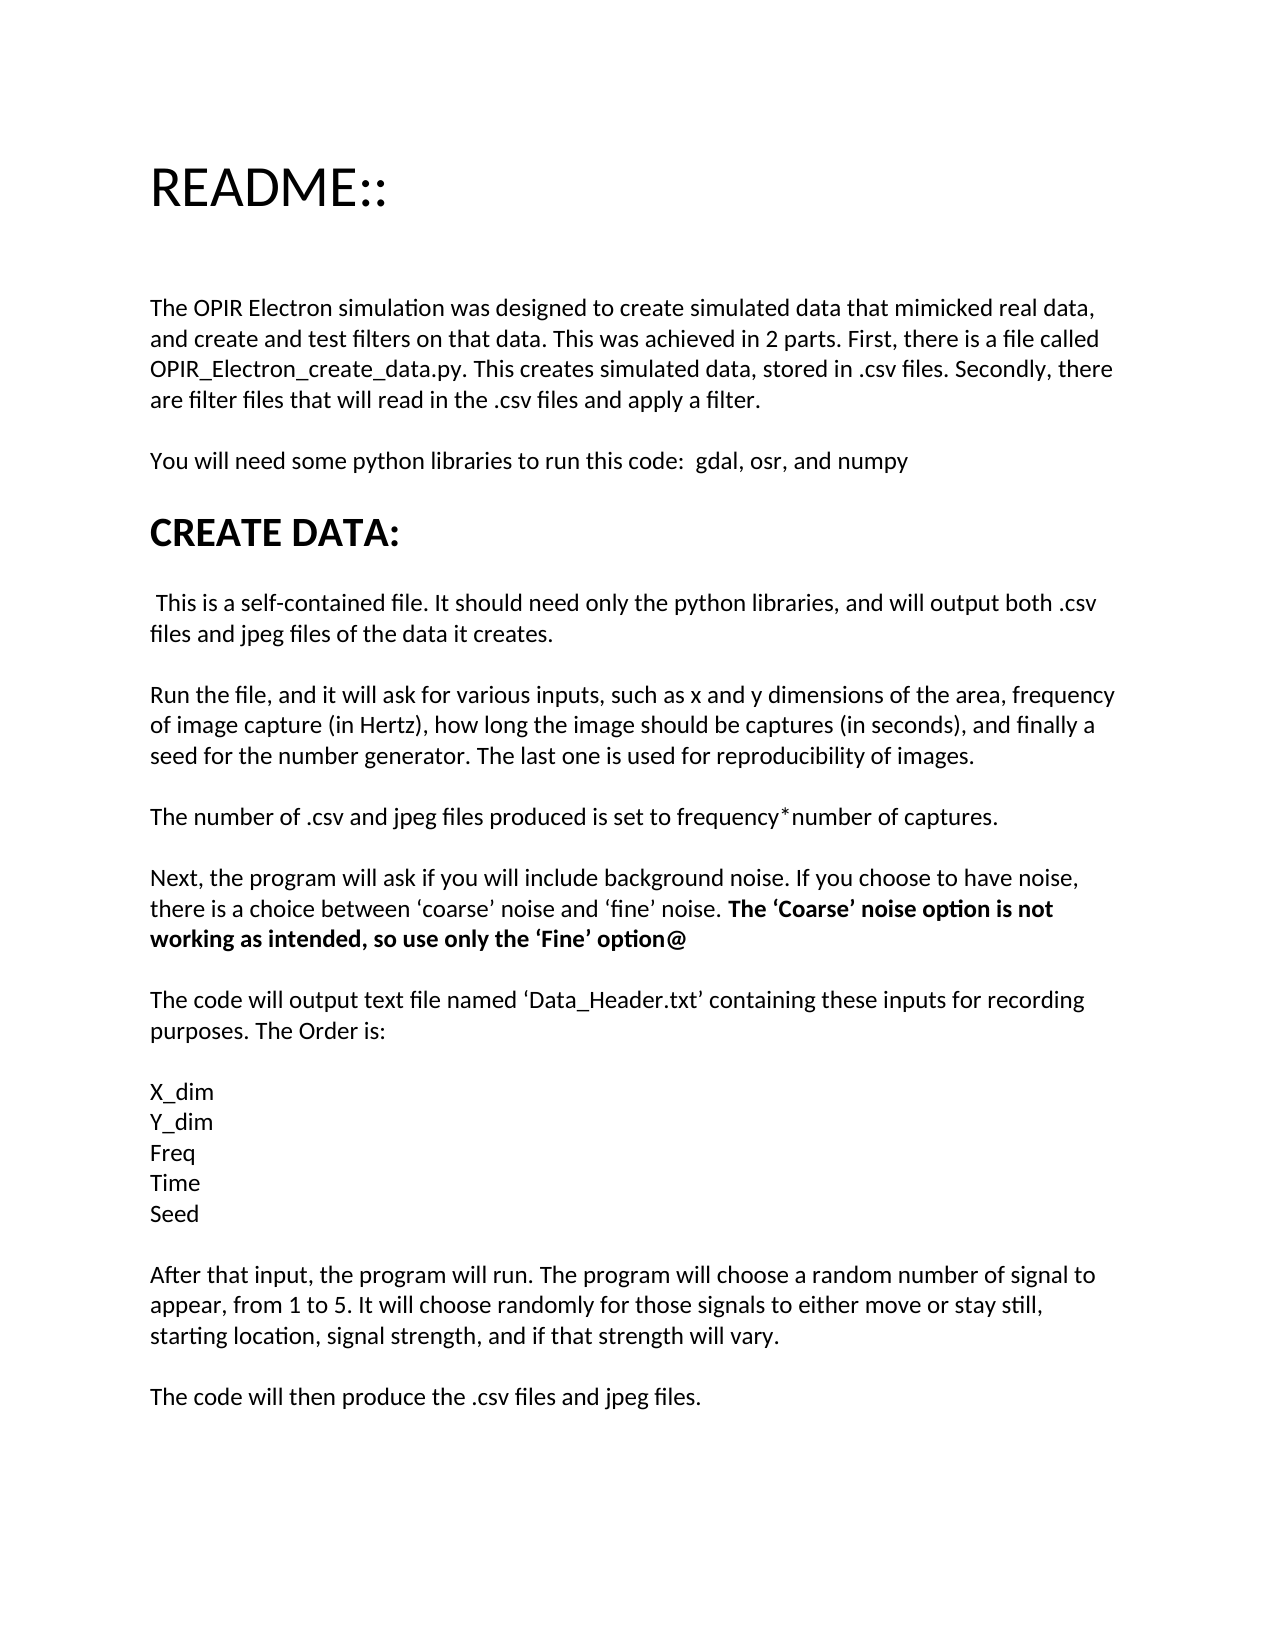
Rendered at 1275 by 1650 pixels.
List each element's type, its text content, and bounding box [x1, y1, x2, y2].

text After that input, the program will run. The program will choose a random number of signal to appear, from 1 to 5. It will choose randomly for those signals to either move or stay still, starting location, signal strength, and if that strength will vary. [150, 1259, 1125, 1351]
text The OPIR Electron simulation was designed to create simulated data that mimicked real data, and create and test filters on that data. This was achieved in 2 parts. First, there is a file called OPIR_Electron_create_data.py. This creates simulated data, stored in .csv files. Secondly, there are filter files that will read in the .csv files and apply a filter. [150, 292, 1125, 414]
text Run the file, and it will ask for various inputs, such as x and y dimensions of the area, frequency of image capture (in Hertz), how long the image should be captures (in seconds), and finally a seed for the number generator. The last one is used for reproducibility of images. [150, 679, 1125, 771]
text The code will output text file named ‘Data_Header.txt’ containing these inputs for recording purposes. The Order is: [150, 984, 1125, 1045]
text Seed [150, 1198, 1125, 1228]
text CREATE DATA: [150, 506, 1125, 557]
text README:: [150, 150, 1125, 221]
text This is a self-contained file. It should need only the python libraries, and will output both .csv files and jpeg files of the data it creates. [150, 587, 1125, 648]
text The code will then produce the .csv files and jpeg files. [150, 1381, 1125, 1412]
text Time [150, 1167, 1125, 1198]
text Freq [150, 1137, 1125, 1167]
text You will need some python libraries to run this code: gdal, osr, and numpy [150, 445, 1125, 476]
text The number of .csv and jpeg files produced is set to frequency*number of captures. [150, 801, 1125, 832]
text X_dim [150, 1076, 1125, 1106]
text Next, the program will ask if you will include background noise. If you choose to have noise, there is a choice between ‘coarse’ noise and ‘fine’ noise. The ‘Coarse’ noise option is not working as intended, so use only the ‘Fine’ option@ [150, 862, 1125, 954]
text Y_dim [150, 1106, 1125, 1137]
